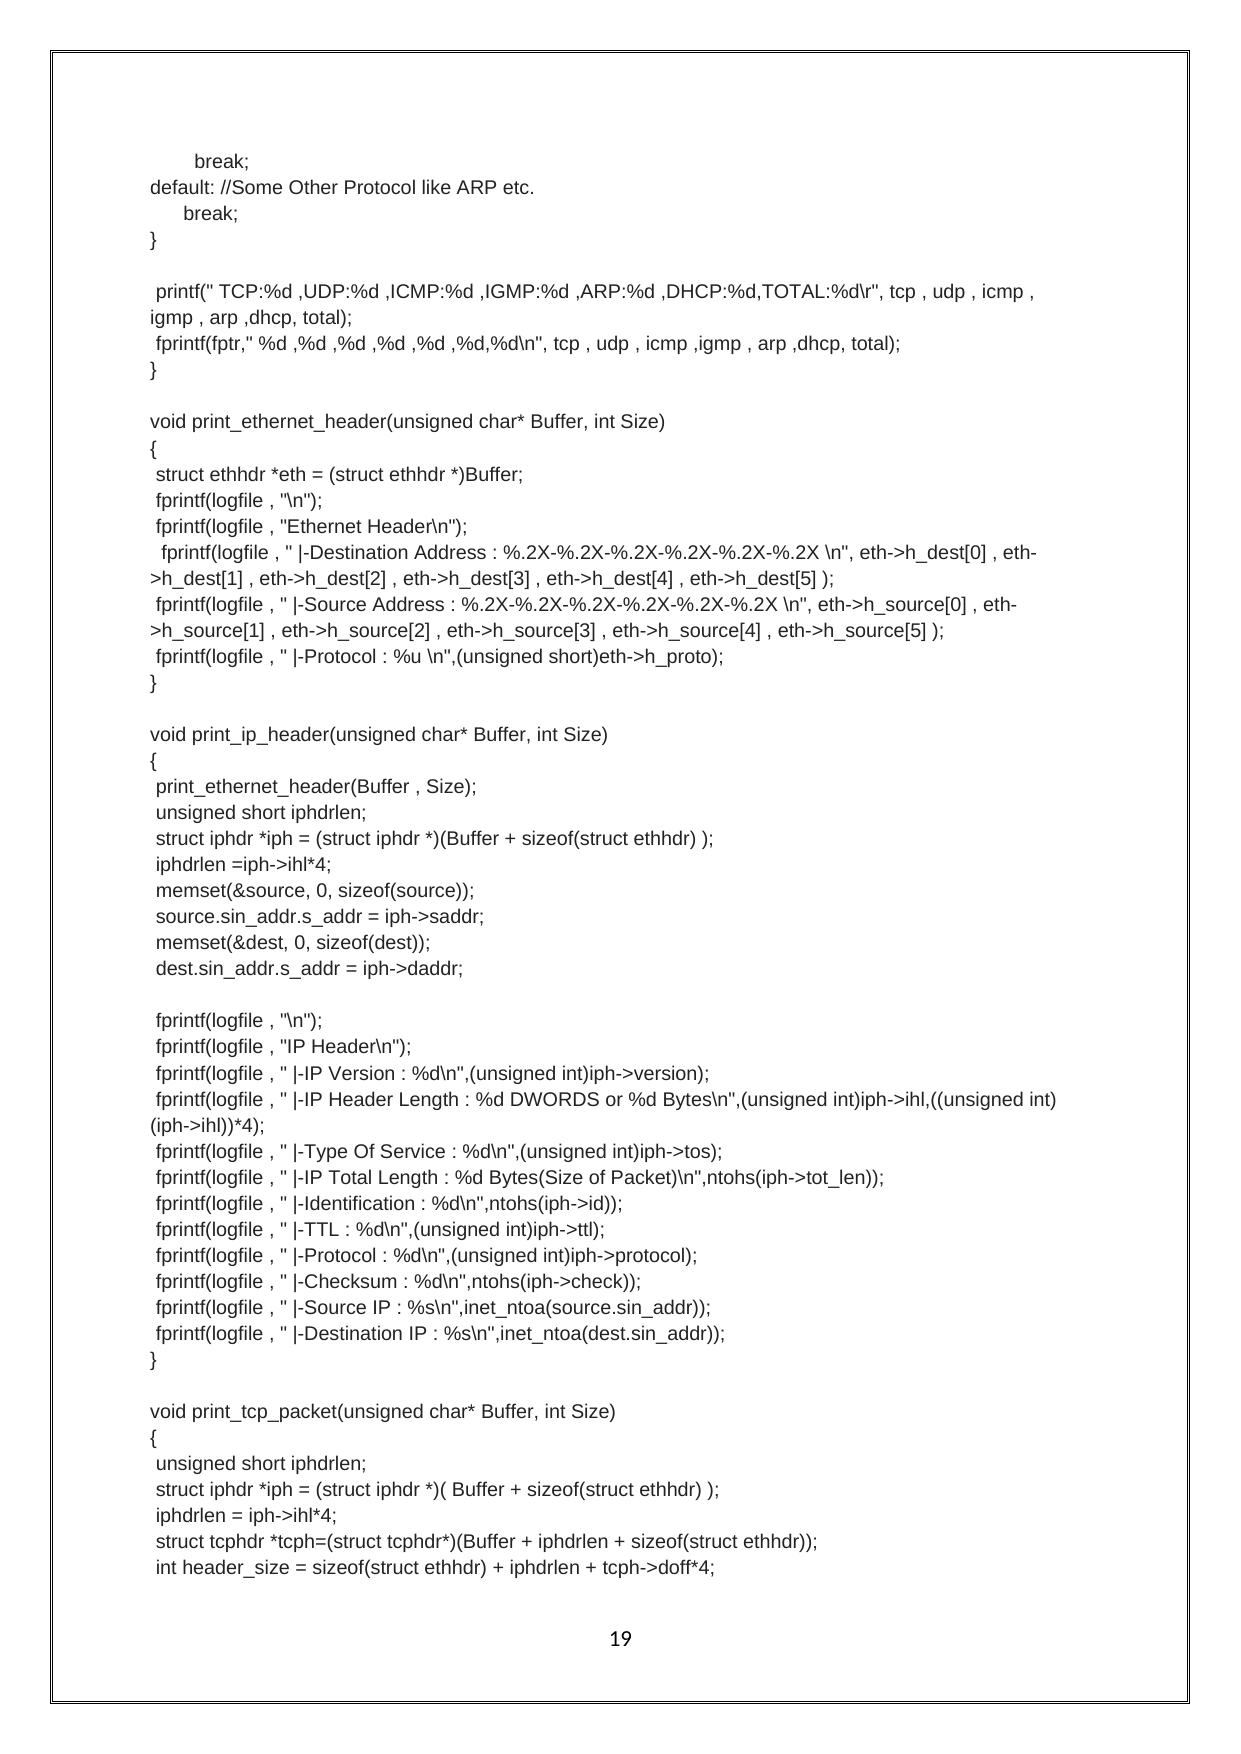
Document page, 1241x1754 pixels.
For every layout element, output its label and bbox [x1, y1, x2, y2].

text [150, 150, 1090, 1579]
